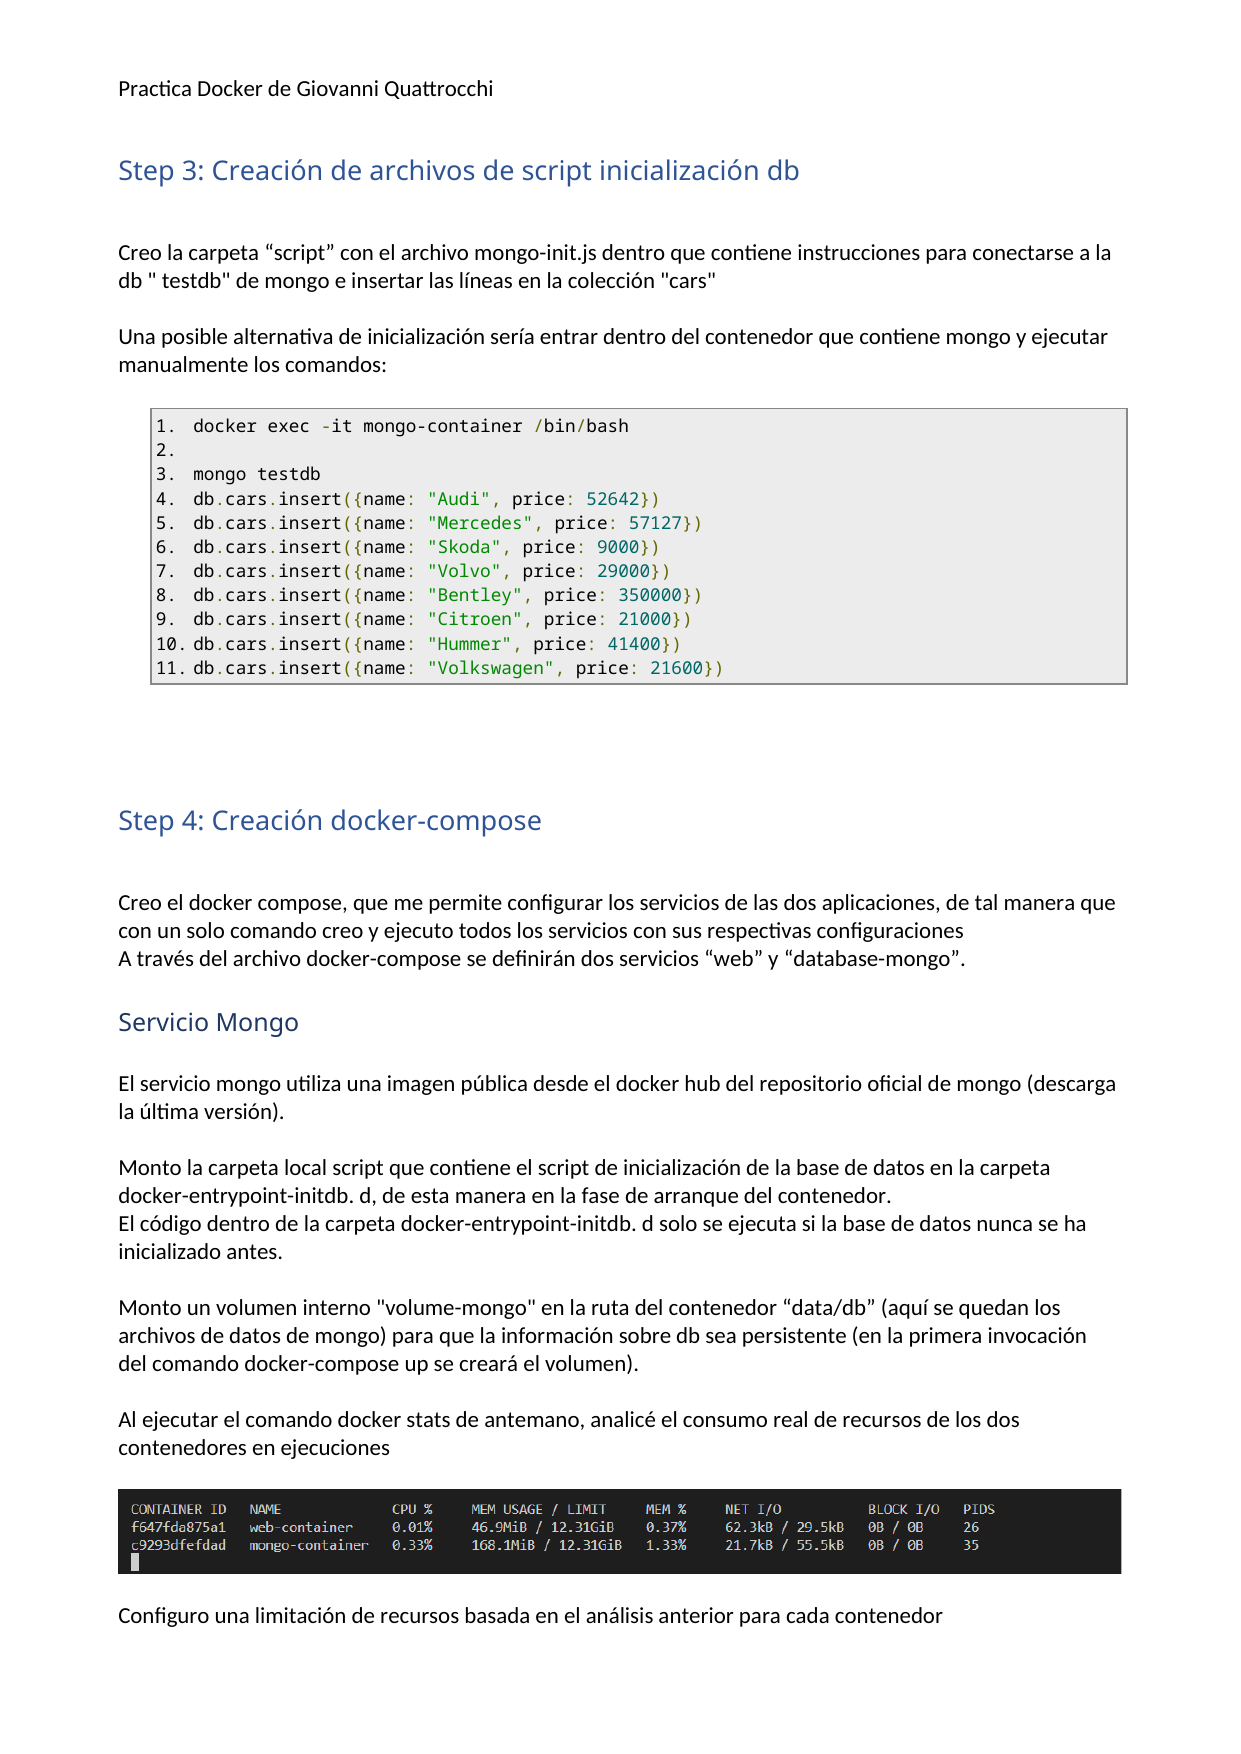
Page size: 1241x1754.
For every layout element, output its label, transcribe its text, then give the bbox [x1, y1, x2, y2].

subtitle Step 4: Creación docker-compose [118, 801, 1122, 838]
list docker exec -it mongo-container /bin/bash [152, 409, 1126, 432]
list db.cars.insert({name: "Skoda", price: 9000}) [152, 528, 1126, 553]
list db.cars.insert({name: "Mercedes", price: 57127}) [152, 504, 1126, 528]
text Monto la carpeta local script que contiene el script de inicialización de la base de datos en la carpeta docker-entrypoint-initdb. d, de esta manera en la fase de arranque del contenedor. [118, 1153, 1122, 1209]
text Una posible alternativa de inicialización sería entrar dentro del contenedor que contiene mongo y ejecutar manualmente los comandos: [118, 322, 1122, 378]
text Monto un volumen interno "volume-mongo" en la ruta del contenedor “data/db” (aquí se quedan los archivos de datos de mongo) para que la información sobre db sea persistente (en la primera invocación del comando docker-compose up se creará el volumen). [118, 1293, 1122, 1377]
text El servicio mongo utiliza una imagen pública desde el docker hub del repositorio oficial de mongo (descarga la última versión). [118, 1069, 1122, 1125]
subtitle Step 3: Creación de archivos de script inicialización db [118, 152, 1122, 189]
list db.cars.insert({name: "Volvo", price: 29000}) [152, 553, 1126, 577]
text Al ejecutar el comando docker stats de antemano, analicé el consumo real de recursos de los dos contenedores en ejecuciones [118, 1405, 1122, 1461]
list db.cars.insert({name: "Citroen", price: 21000}) [152, 601, 1126, 625]
list db.cars.insert({name: "Audi", price: 52642}) [152, 480, 1126, 504]
text A través del archivo docker-compose se definirán dos servicios “web” y “database-mongo”. [118, 944, 1122, 972]
text Configuro una limitación de recursos basada en el análisis anterior para cada contenedor [118, 1602, 1122, 1630]
text Creo el docker compose, que me permite configurar los servicios de las dos aplicaciones, de tal manera que con un solo comando creo y ejecuto todos los servicios con sus respectivas configuraciones [118, 888, 1122, 944]
text Creo la carpeta “script” con el archivo mongo-init.js dentro que contiene instrucciones para conectarse a la db " testdb" de mongo e insertar las líneas en la colección "cars" [118, 238, 1122, 294]
picture [118, 1489, 1122, 1574]
list db.cars.insert({name: "Bentley", price: 350000}) [152, 577, 1126, 601]
list mongo testdb [152, 456, 1126, 480]
subtitle Servicio Mongo [118, 1004, 1122, 1038]
text El código dentro de la carpeta docker-entrypoint-initdb. d solo se ejecuta si la base de datos nunca se ha inicializado antes. [118, 1209, 1122, 1265]
list db.cars.insert({name: "Hummer", price: 41400}) [152, 625, 1126, 649]
list db.cars.insert({name: "Volkswagen", price: 21600}) [152, 649, 1126, 683]
